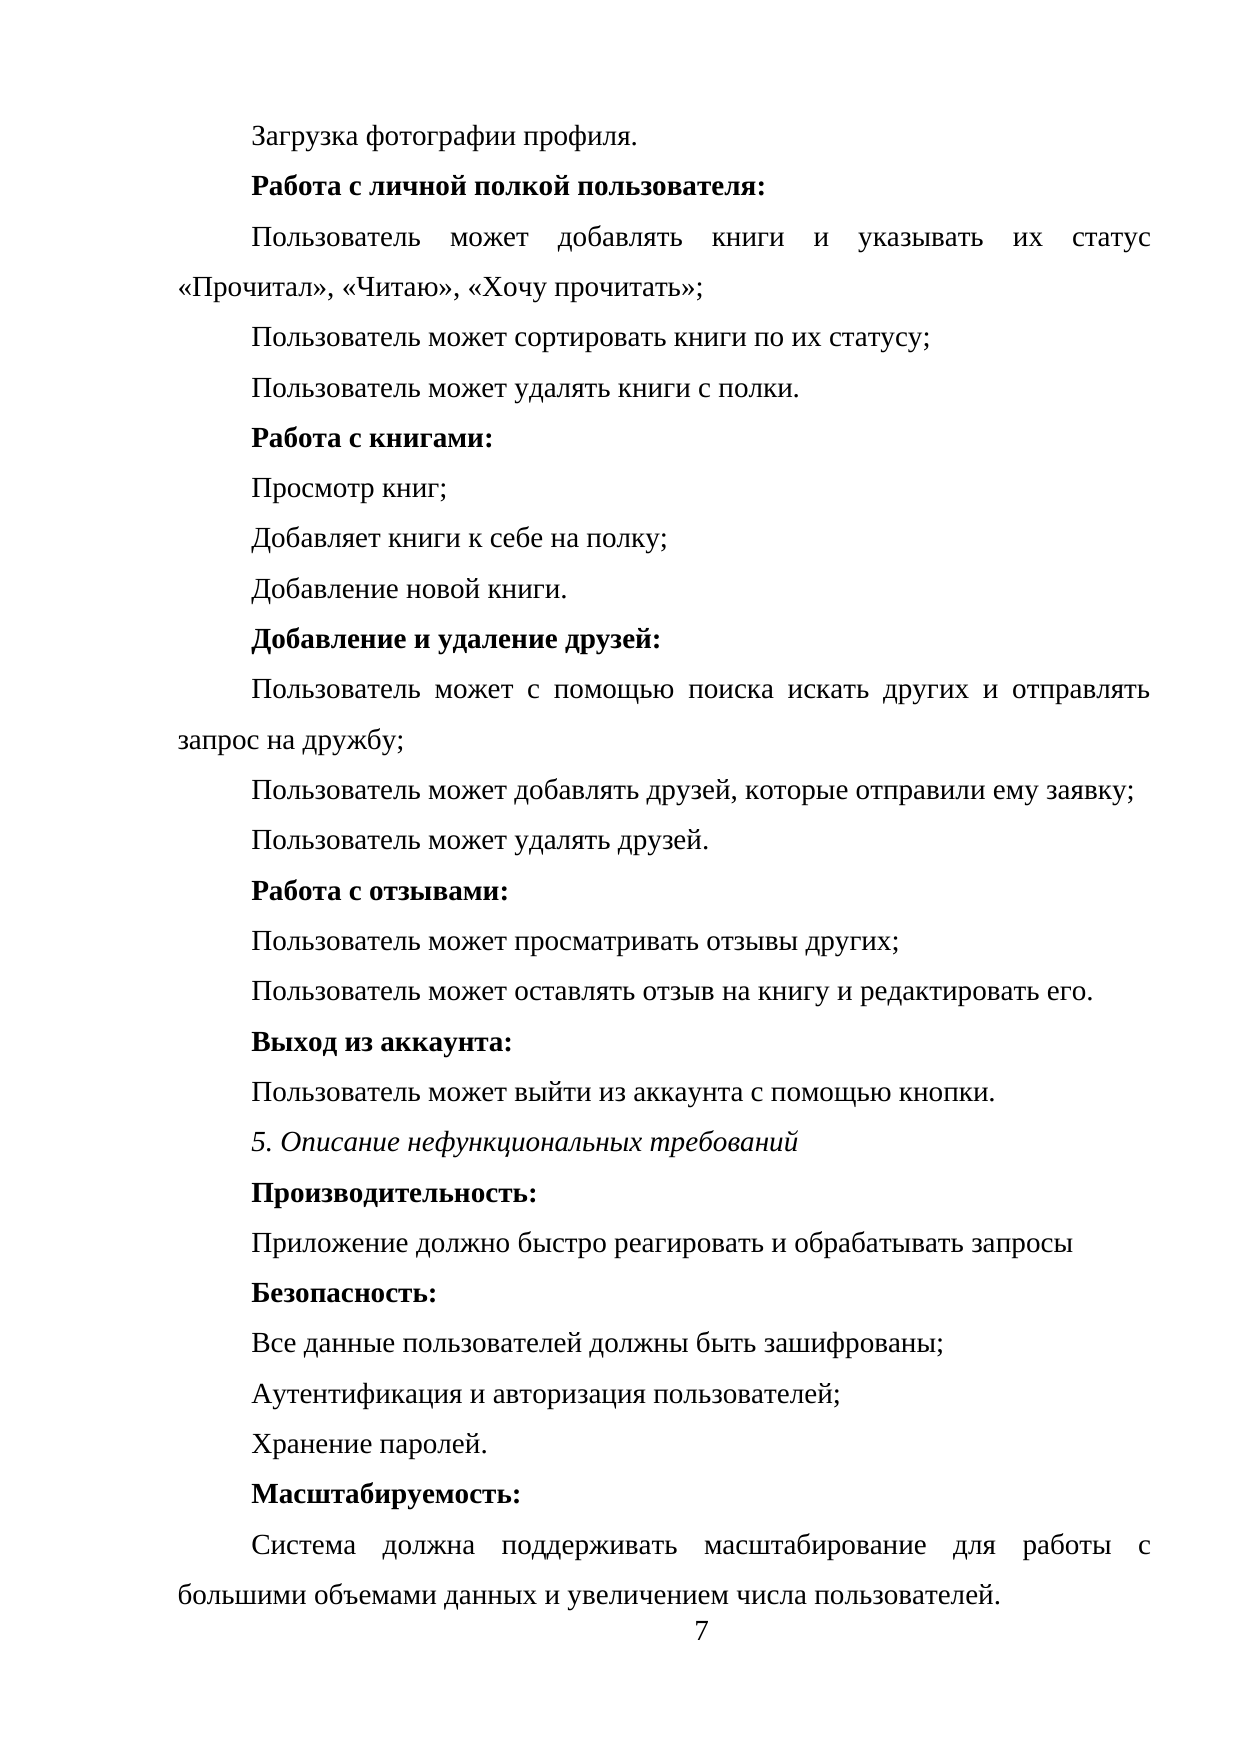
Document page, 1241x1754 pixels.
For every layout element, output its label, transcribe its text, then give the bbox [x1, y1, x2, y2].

text Безопасность: [177, 1275, 1152, 1309]
text Пользователь может оставлять отзыв на книгу и редактировать его. [177, 973, 1152, 1007]
text Добавление новой книги. [177, 571, 1152, 604]
text Загрузка фотографии профиля. [177, 118, 1152, 152]
text Добавление и удаление друзей: [177, 621, 1152, 655]
text Пользователь может удалять друзей. [177, 822, 1152, 856]
text Пользователь может удалять книги с полки. [177, 370, 1152, 403]
text Работа с личной полкой пользователя: [177, 168, 1152, 202]
text Пользователь может сортировать книги по их статусу; [177, 319, 1152, 353]
text Выход из аккаунта: [177, 1024, 1152, 1057]
text Масштабируемость: [177, 1477, 1152, 1510]
text Добавляет книги к себе на полку; [177, 521, 1152, 554]
text Работа с отзывами: [177, 873, 1152, 906]
text 5. Описание нефункциональных требований [177, 1124, 1152, 1158]
text Все данные пользователей должны быть зашифрованы; [177, 1326, 1152, 1359]
text Просмотр книг; [177, 470, 1152, 504]
text Пользователь может добавлять книги и указывать их статус «Прочитал», «Читаю», «Хочу прочитать»; [177, 219, 1152, 303]
text Пользователь может с помощью поиска искать других и отправлять запрос на дружбу; [177, 672, 1152, 755]
text Пользователь может просматривать отзывы других; [177, 923, 1152, 957]
text Аутентификация и авторизация пользователей; [177, 1376, 1152, 1409]
text Хранение паролей. [177, 1426, 1152, 1460]
text Пользователь может добавлять друзей, которые отправили ему заявку; [177, 772, 1152, 806]
text Приложение должно быстро реагировать и обрабатывать запросы [177, 1225, 1152, 1258]
text Работа с книгами: [177, 420, 1152, 453]
text Система должна поддерживать масштабирование для работы с большими объемами данных и увеличением числа пользователей. [177, 1527, 1152, 1611]
text Пользователь может выйти из аккаунта с помощью кнопки. [177, 1074, 1152, 1108]
text Производительность: [177, 1175, 1152, 1208]
